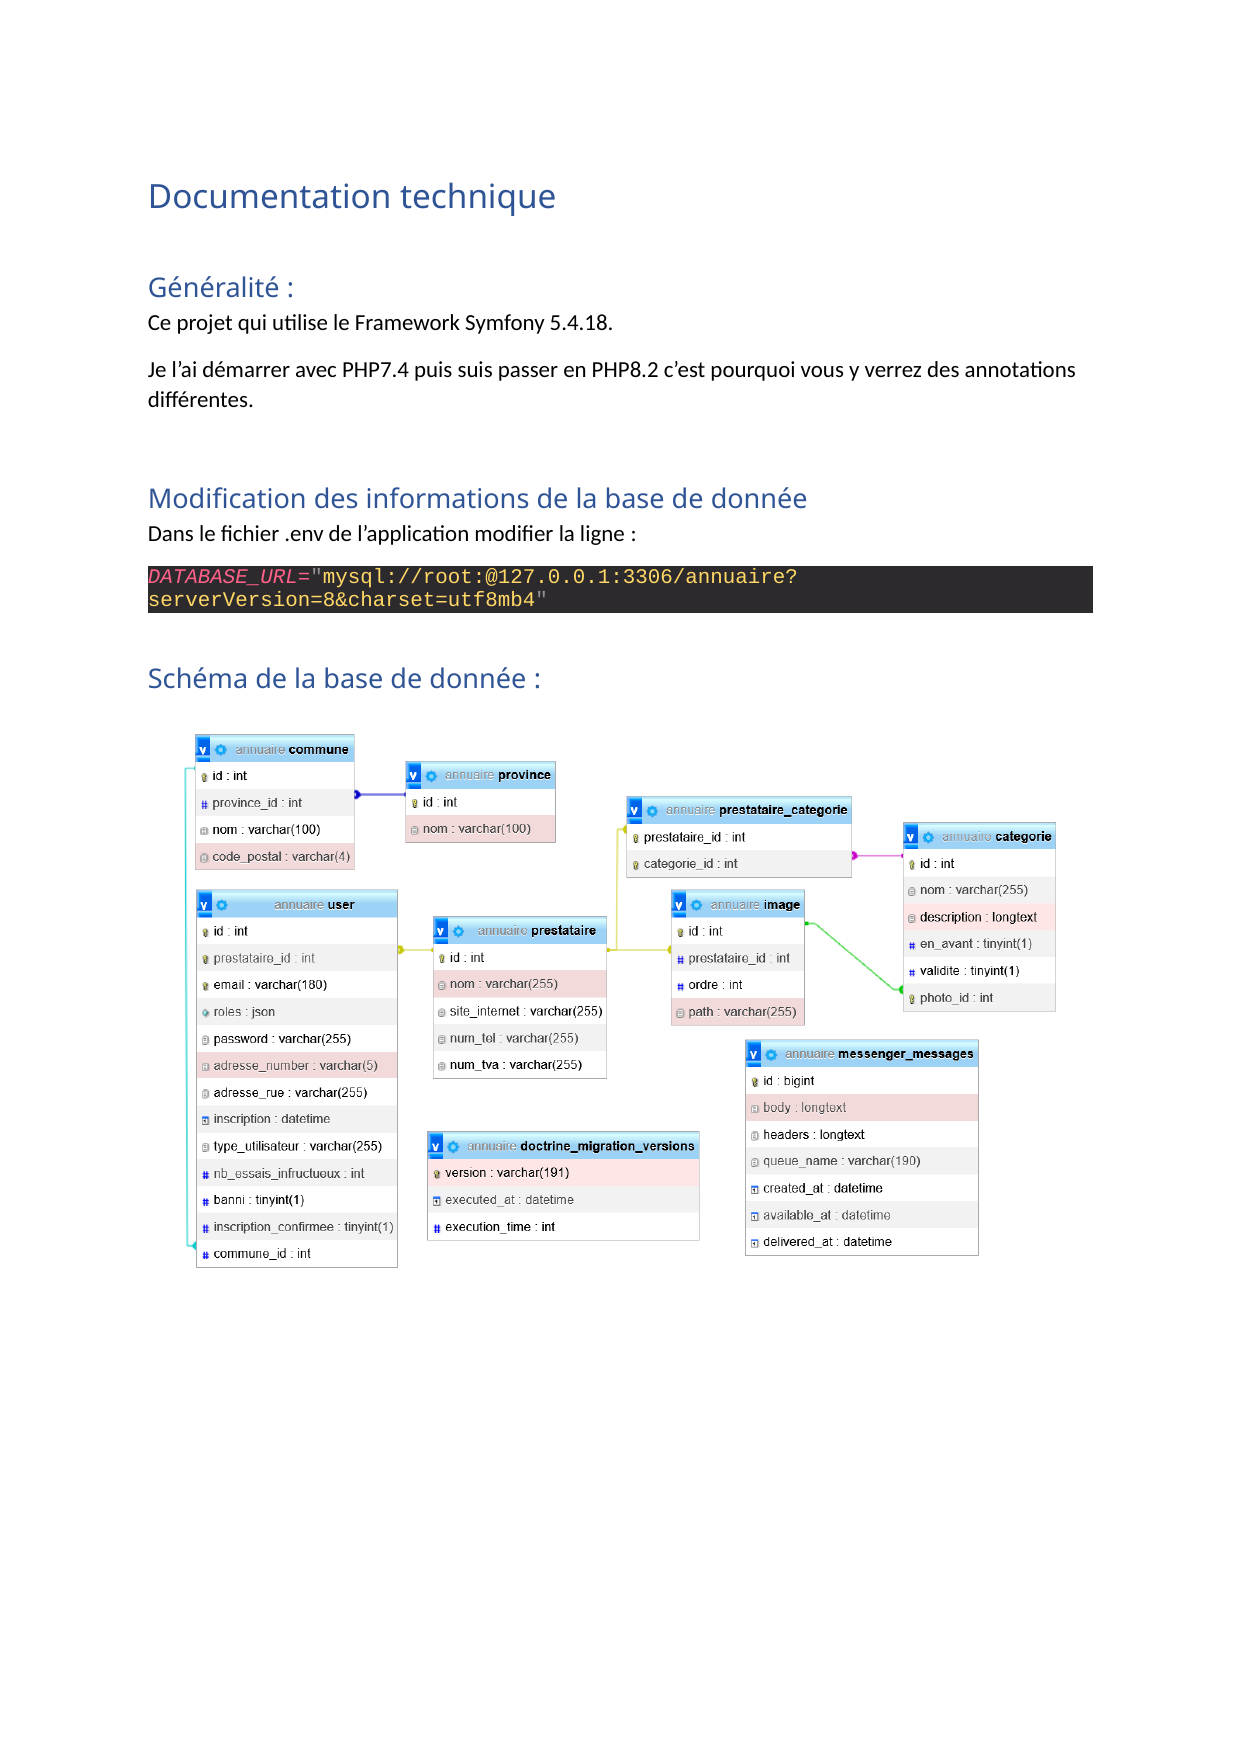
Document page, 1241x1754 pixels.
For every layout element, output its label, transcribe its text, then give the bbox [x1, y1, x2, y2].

text Dans le fichier .env de l’application modifier la ligne : [148, 519, 1093, 547]
text DATABASE_URL="mysql://root:@127.0.0.1:3306/annuaire?serverVersion=8&charset=utf8mb4" [148, 566, 1093, 613]
subtitle Schéma de la base de donnée : [148, 660, 1093, 697]
picture [147, 699, 1093, 1272]
subtitle Généralité : [148, 268, 1093, 305]
text Ce projet qui utilise le Framework Symfony 5.4.18. [148, 308, 1093, 336]
subtitle Modification des informations de la base de donnée [148, 479, 1093, 516]
subtitle Documentation technique [148, 173, 1093, 218]
text Je l’ai démarrer avec PHP7.4 puis suis passer en PHP8.2 c’est pourquoi vous y verrez des annotations différentes. [148, 355, 1093, 413]
